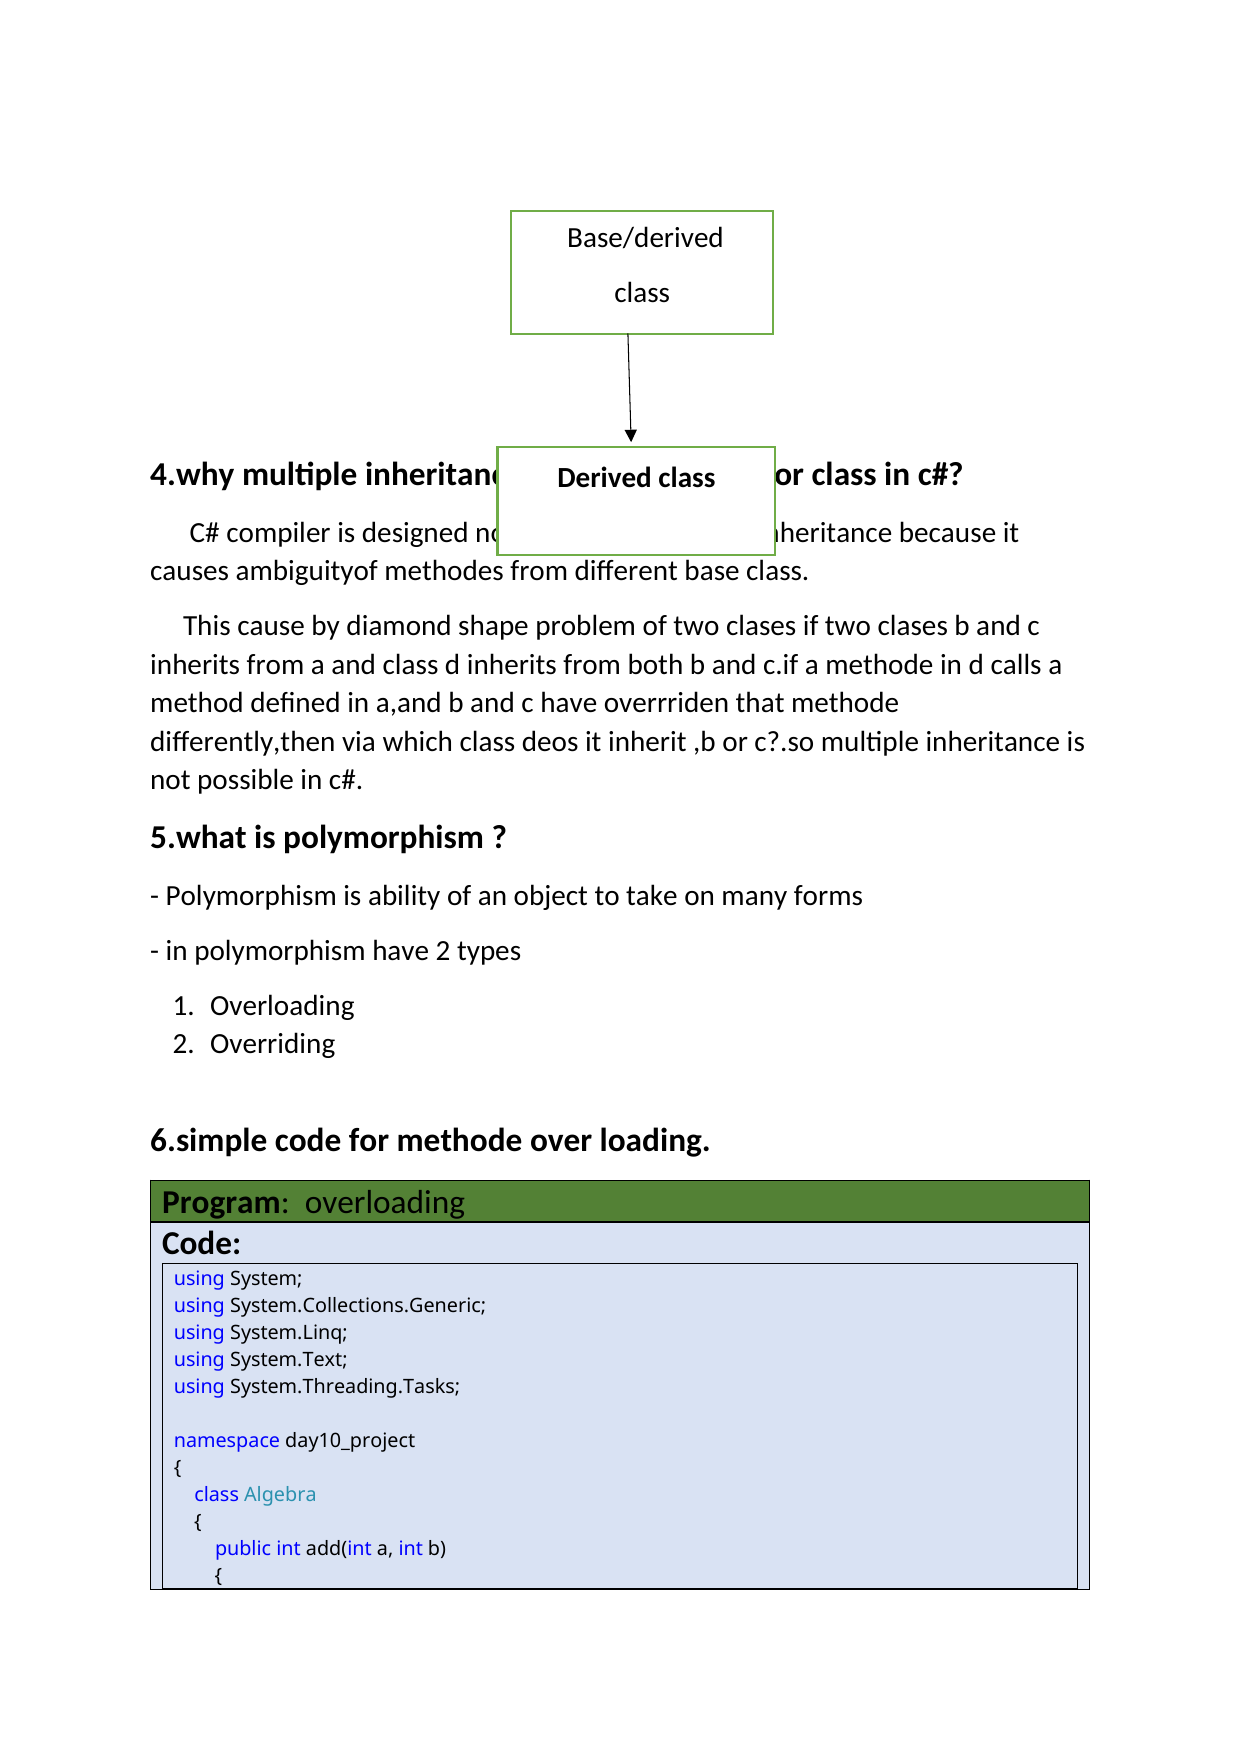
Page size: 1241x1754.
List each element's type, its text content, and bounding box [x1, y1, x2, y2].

text C# compiler is designed not to support multiple inheritance because it causes ambiguityof methodes from different base class. [150, 514, 1090, 588]
text 5.what is polymorphism ? [150, 816, 1090, 857]
text - Polymorphism is ability of an object to take on many forms [150, 877, 1090, 912]
text 6.simple code for methode over loading. [150, 1119, 1090, 1160]
text - in polymorphism have 2 types [150, 932, 1090, 967]
text 4.why multiple inheritance is not supported for class in c#? [150, 453, 496, 494]
text 4.why multiple inheritance is not supported for class in c#? [776, 453, 1090, 494]
list Overloading [172, 987, 1090, 1023]
list Overriding [172, 1025, 1090, 1061]
table_cell Code: [151, 1223, 1089, 1589]
table_header Program: overloading [151, 1181, 1089, 1221]
text This cause by diamond shape problem of two clases if two clases b and c inherits from a and class d inherits from both b and c.if a methode in d calls a method defined in a,and b and c have overrriden that methode differently,then via which class deos it inherit ,b or c?.so multiple inheritance is not possible in c#. [150, 607, 1090, 797]
